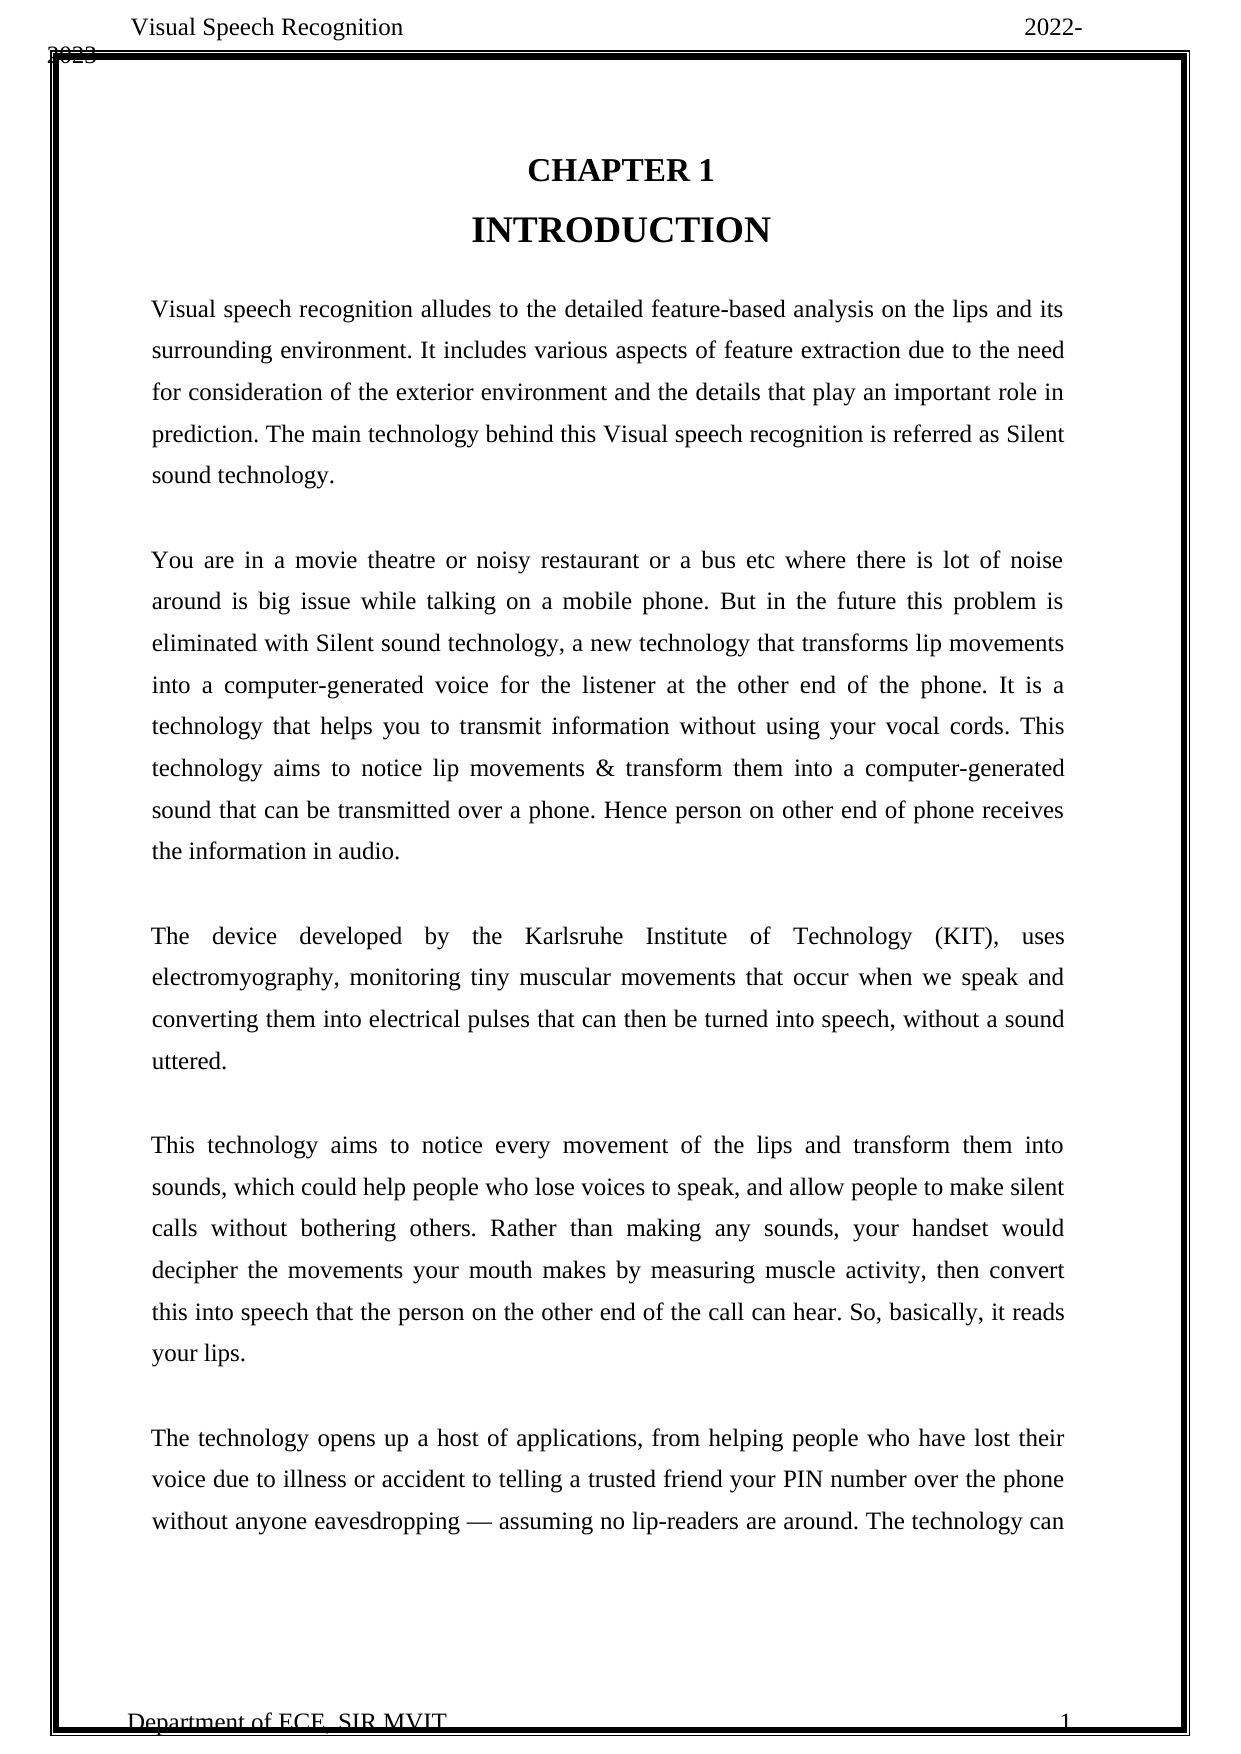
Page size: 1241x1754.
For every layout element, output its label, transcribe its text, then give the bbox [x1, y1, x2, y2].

text CHAPTER 1 [152, 150, 1090, 188]
text You are in a movie theatre or noisy restaurant or a bus etc where there is lot of noise around is big issue while talking on a mobile phone. But in the future this problem is eliminated with Silent sound technology, a new technology that transforms lip movements into a computer-generated voice for the listener at the other end of the phone. It is a technology that helps you to transmit information without using your vocal cords. This technology aims to notice lip movements & transform them into a computer-generated sound that can be transmitted over a phone. Hence person on other end of phone receives the information in audio. [151, 545, 1066, 865]
text The device developed by the Karlsruhe Institute of Technology (KIT), uses electromyography, monitoring tiny muscular movements that occur when we speak and converting them into electrical pulses that can then be turned into speech, without a sound uttered. [151, 921, 1066, 1074]
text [151, 1423, 1066, 1535]
text This technology aims to notice every movement of the lips and transform them into sounds, which could help people who lose voices to speak, and allow people to make silent calls without bothering others. Rather than making any sounds, your handset would decipher the movements your mouth makes by measuring muscle activity, then convert this into speech that the person on the other end of the call can hear. So, basically, it reads your lips. [151, 1130, 1066, 1367]
text INTRODUCTION [152, 207, 1090, 251]
text Visual speech recognition alludes to the detailed feature-based analysis on the lips and its surrounding environment. It includes various aspects of feature extraction due to the need for consideration of the exterior environment and the details that play an important role in prediction. The main technology behind this Visual speech recognition is referred as Silent sound technology. [151, 294, 1066, 489]
